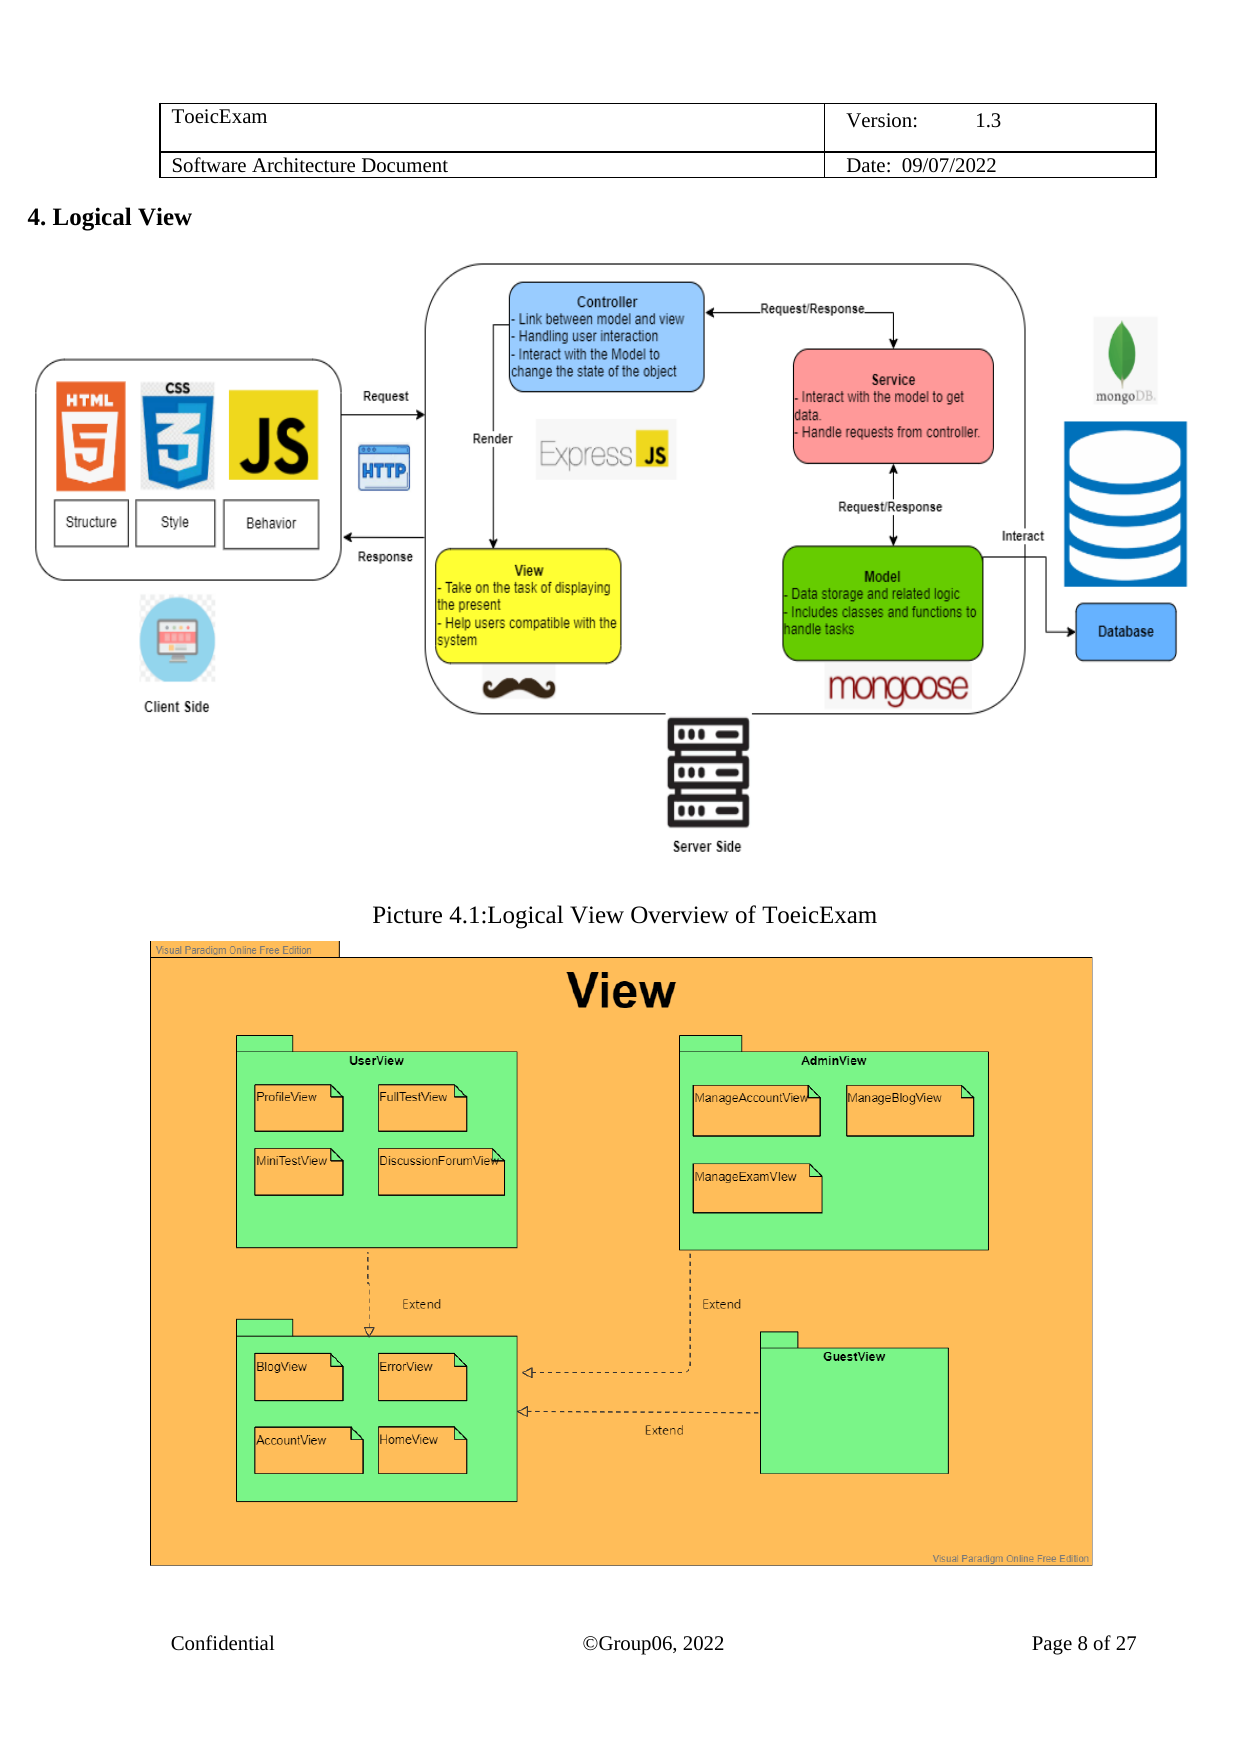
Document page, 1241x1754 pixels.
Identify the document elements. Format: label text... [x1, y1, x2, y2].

picture [28, 256, 1196, 875]
picture [150, 941, 1093, 1566]
subtitle 4. Logical View [27, 202, 1090, 231]
text Picture 4.1:Logical View Overview of ToeicExam [159, 900, 1090, 928]
